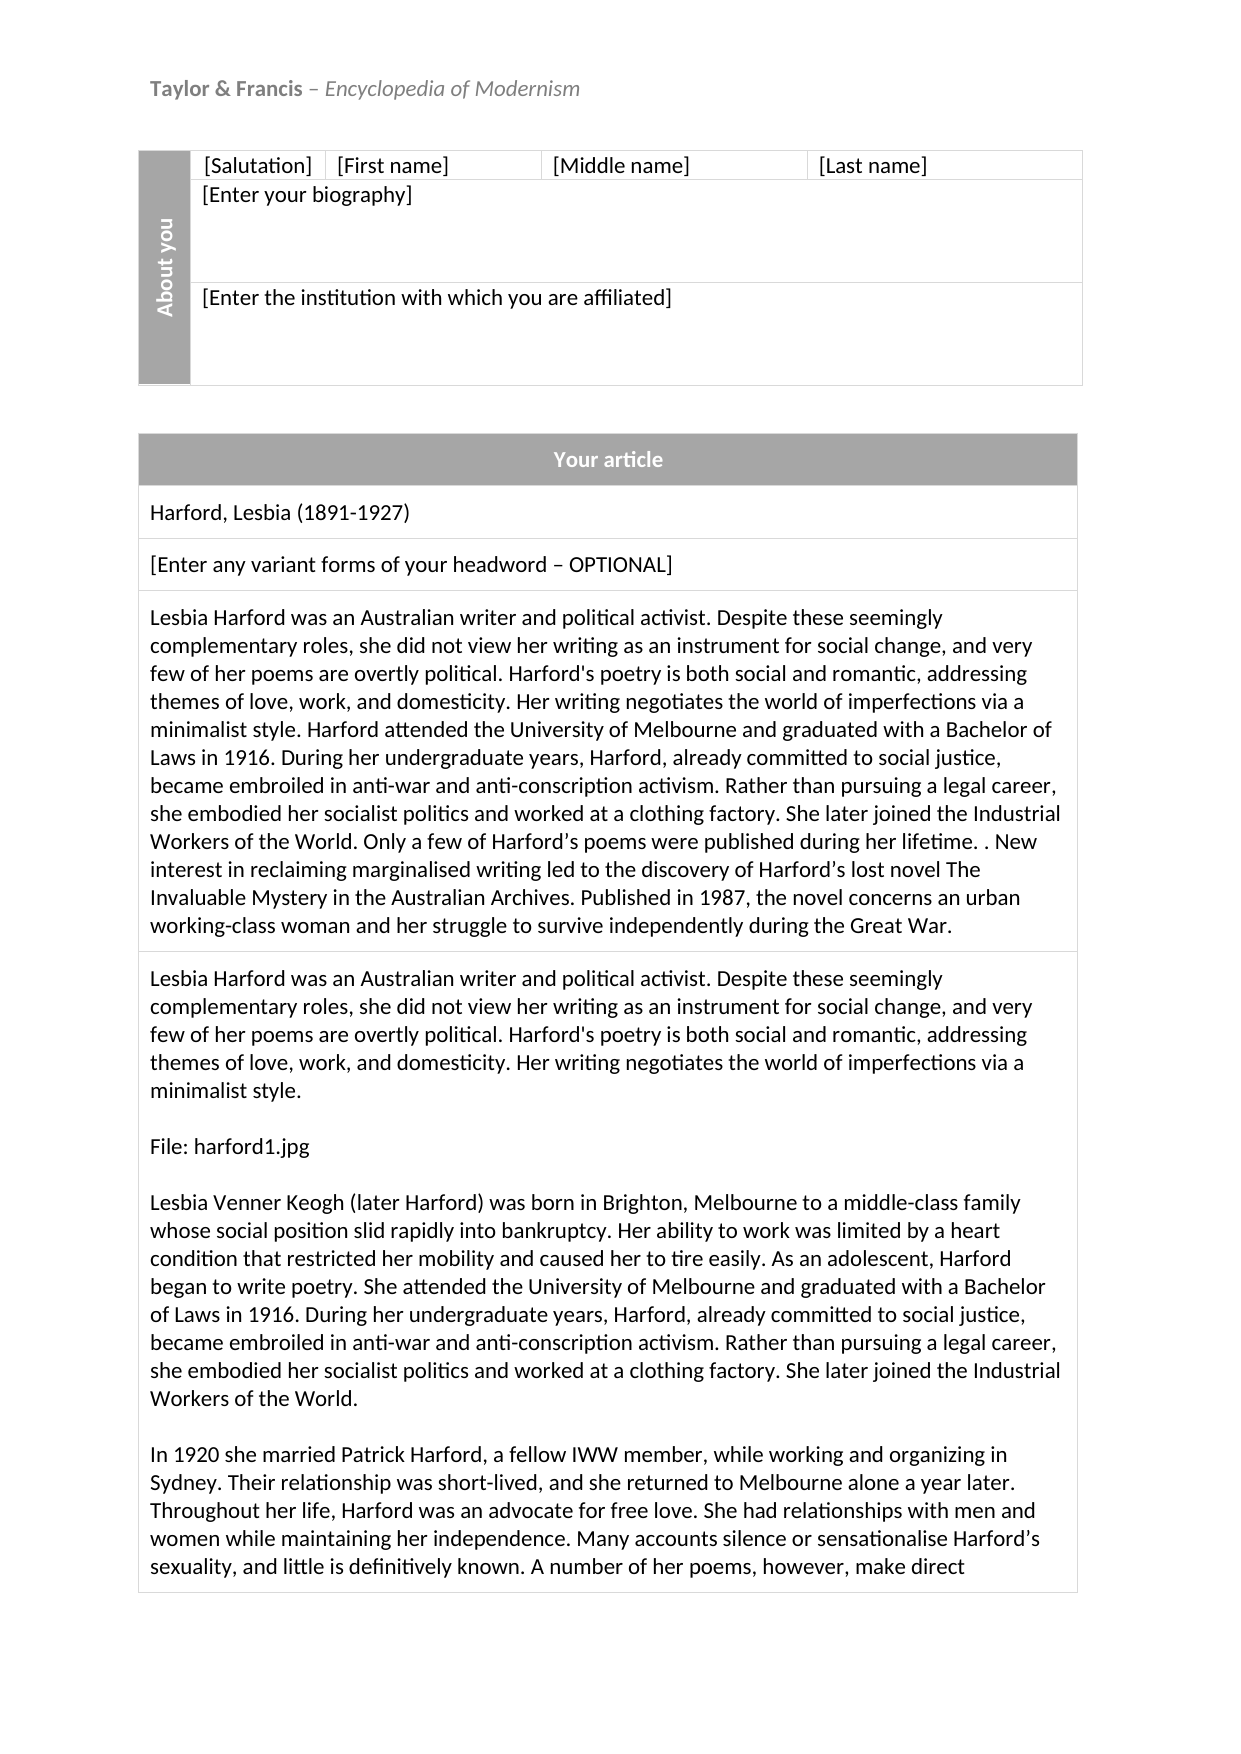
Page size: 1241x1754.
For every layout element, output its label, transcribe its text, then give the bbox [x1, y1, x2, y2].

table_header Your article [139, 434, 1077, 485]
table_header About you [139, 151, 190, 384]
